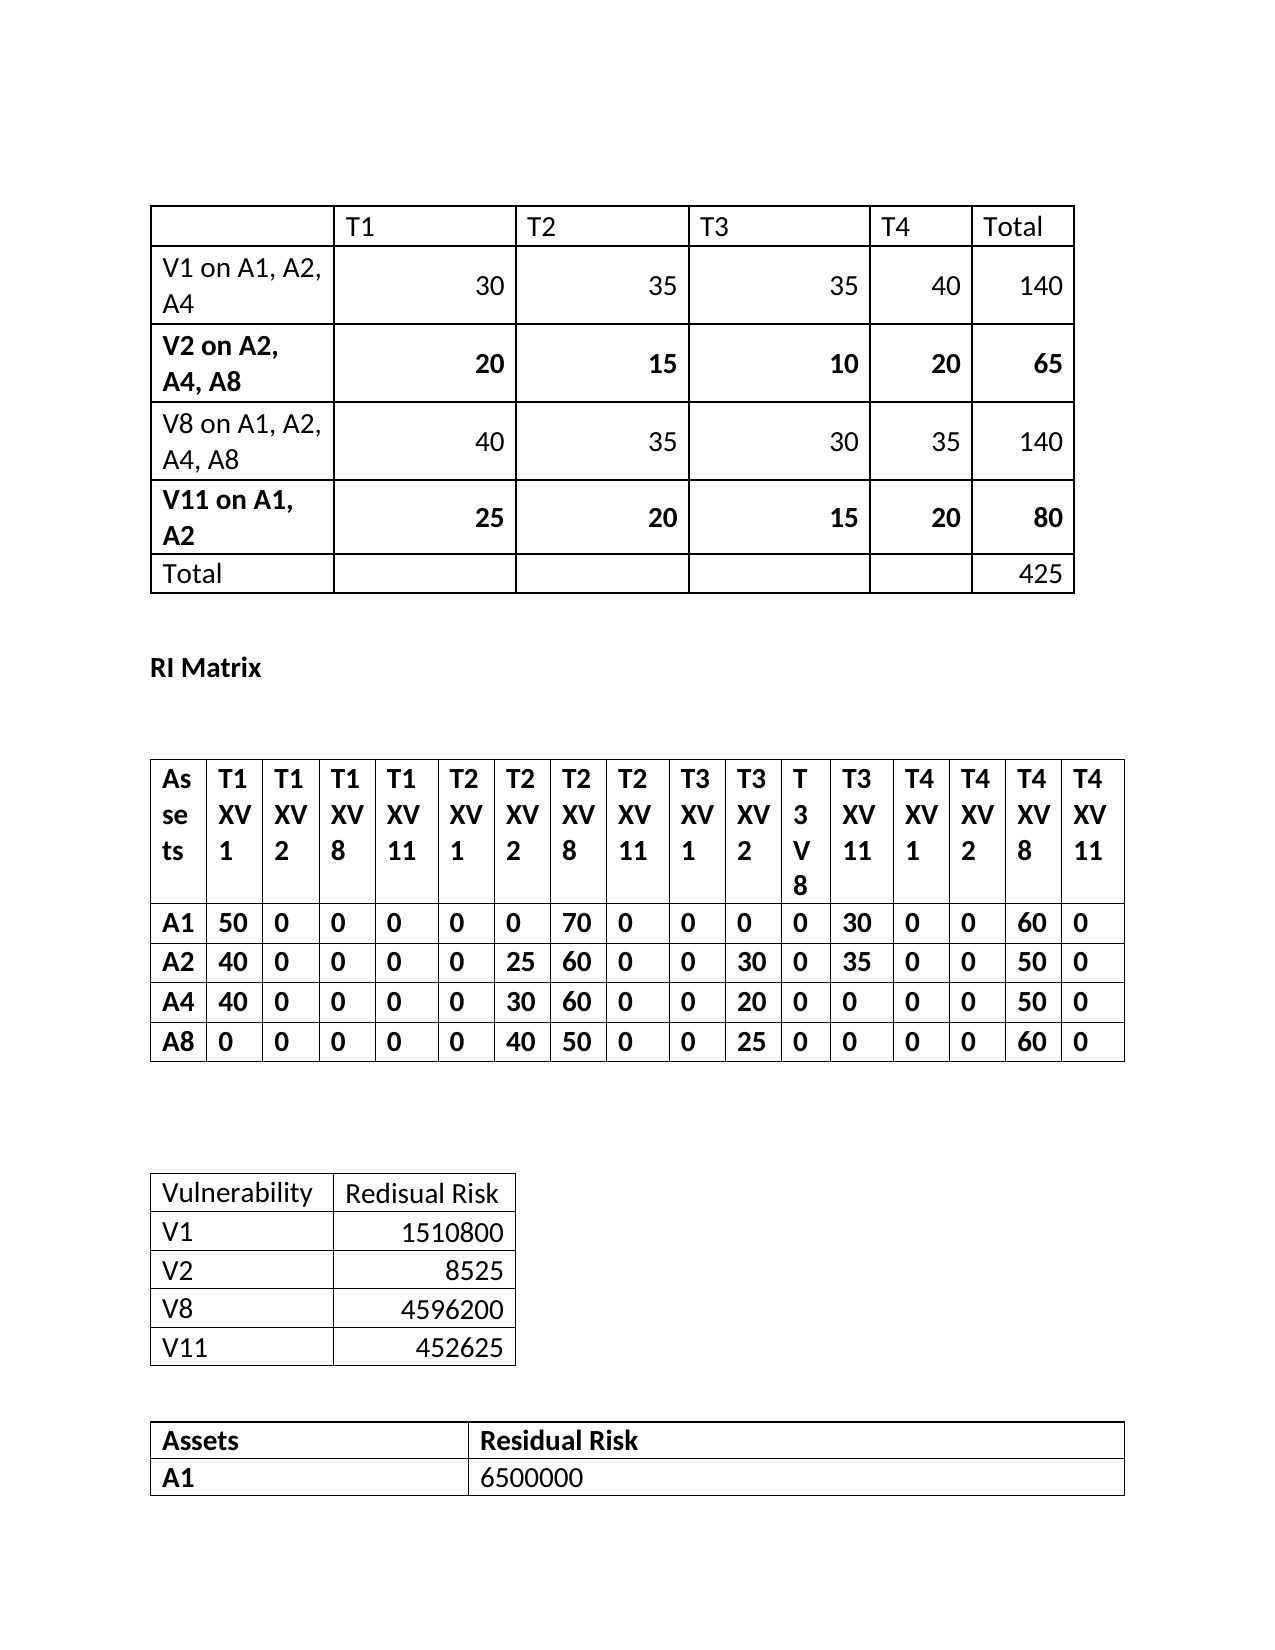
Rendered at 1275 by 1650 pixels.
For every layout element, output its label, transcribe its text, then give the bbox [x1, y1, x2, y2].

table_cell 0 [207, 1023, 262, 1061]
table_header T3V8 [782, 760, 830, 903]
table_cell 0 [782, 944, 830, 982]
table_cell 50 [207, 904, 262, 942]
table_cell 0 [607, 944, 669, 982]
table_cell 0 [950, 904, 1005, 942]
table_header [152, 207, 333, 245]
table_cell 0 [263, 904, 319, 942]
table_cell 35 [517, 247, 688, 323]
table_header T2 [517, 207, 688, 245]
table_header T4XV2 [950, 760, 1005, 903]
table_cell 20 [726, 983, 781, 1022]
table_header T1XV11 [376, 760, 438, 903]
table_header Assets [151, 760, 206, 903]
table_header T4XV11 [1062, 760, 1124, 903]
table_cell Total [152, 555, 333, 592]
table_cell 40 [207, 944, 262, 982]
table_cell 0 [950, 983, 1005, 1022]
table_cell 0 [607, 904, 669, 942]
table_cell 0 [376, 1023, 438, 1061]
table_cell 0 [726, 904, 781, 942]
table_cell 50 [1006, 944, 1061, 982]
table_cell V11 [151, 1328, 333, 1365]
table_header T2XV1 [439, 760, 494, 903]
table_cell 60 [1006, 904, 1061, 942]
table_cell 20 [871, 481, 971, 552]
table_cell 40 [871, 247, 971, 323]
table_cell 60 [1006, 1023, 1061, 1061]
table_cell 0 [320, 904, 375, 942]
table_cell 140 [973, 247, 1073, 323]
table_cell 0 [1062, 1023, 1124, 1061]
table_cell A8 [151, 1023, 206, 1061]
table_cell 8525 [334, 1251, 515, 1288]
table_cell 15 [690, 481, 869, 552]
table_cell 0 [439, 904, 494, 942]
table_cell 30 [831, 904, 893, 942]
table_cell 20 [517, 481, 688, 552]
table_cell A2 [151, 944, 206, 982]
table_cell 0 [670, 1023, 725, 1061]
table_cell 6500000 [469, 1459, 1124, 1495]
table_header T3XV1 [670, 760, 725, 903]
table_cell 15 [517, 325, 688, 401]
table_cell [871, 555, 971, 592]
table_cell 0 [320, 944, 375, 982]
table_cell 0 [1062, 904, 1124, 942]
table_cell 40 [207, 983, 262, 1022]
table_cell 0 [263, 983, 319, 1022]
table_cell V8 [151, 1289, 333, 1327]
table_header Redisual Risk [334, 1174, 515, 1211]
text RI Matrix [150, 649, 1125, 685]
table_cell A1 [151, 904, 206, 942]
table_cell 0 [670, 944, 725, 982]
table_cell 70 [551, 904, 606, 942]
table_cell [690, 555, 869, 592]
table_cell V2 [151, 1251, 333, 1288]
table_cell 25 [335, 481, 515, 552]
table_cell 0 [439, 944, 494, 982]
table_cell 0 [782, 983, 830, 1022]
table_cell 0 [263, 1023, 319, 1061]
table_cell 60 [551, 944, 606, 982]
table_cell 35 [831, 944, 893, 982]
table_cell A4 [151, 983, 206, 1022]
table_cell 35 [517, 403, 688, 479]
table_cell 40 [335, 403, 515, 479]
table_cell 0 [894, 1023, 949, 1061]
table_cell 0 [950, 1023, 1005, 1061]
table_cell V1 [151, 1212, 333, 1249]
table_header T1XV8 [320, 760, 375, 903]
table_cell 0 [376, 904, 438, 942]
table_cell 20 [335, 325, 515, 401]
table_header T3XV2 [726, 760, 781, 903]
table_cell 0 [950, 944, 1005, 982]
table_cell 35 [871, 403, 971, 479]
table_cell 35 [690, 247, 869, 323]
table_header T4XV1 [894, 760, 949, 903]
table_header T1XV2 [263, 760, 319, 903]
table_cell 30 [495, 983, 550, 1022]
table_cell 0 [831, 983, 893, 1022]
table_cell 25 [495, 944, 550, 982]
table_cell 425 [973, 555, 1073, 592]
table_cell 0 [782, 904, 830, 942]
table_header Residual Risk [469, 1423, 1124, 1458]
table_cell 0 [320, 1023, 375, 1061]
table_cell 452625 [334, 1328, 515, 1365]
table_cell 10 [690, 325, 869, 401]
table_header Vulnerability [151, 1174, 333, 1211]
table_cell 0 [894, 904, 949, 942]
table_cell 30 [726, 944, 781, 982]
table_header Total [973, 207, 1073, 245]
table_cell V8 on A1, A2, A4, A8 [152, 403, 333, 479]
table_cell 0 [263, 944, 319, 982]
table_cell 1510800 [334, 1212, 515, 1249]
table_cell 20 [871, 325, 971, 401]
table_header T3 [690, 207, 869, 245]
table_cell 65 [973, 325, 1073, 401]
table_header T2XV2 [495, 760, 550, 903]
table_cell [335, 555, 515, 592]
table_cell 0 [894, 983, 949, 1022]
table_cell 0 [1062, 944, 1124, 982]
table_header T2XV11 [607, 760, 669, 903]
table_cell 0 [670, 983, 725, 1022]
table_cell [517, 555, 688, 592]
table_cell 0 [1062, 983, 1124, 1022]
table_cell 0 [782, 1023, 830, 1061]
table_cell 0 [439, 983, 494, 1022]
table_cell 4596200 [334, 1289, 515, 1327]
table_cell A1 [151, 1459, 468, 1495]
table_cell 50 [551, 1023, 606, 1061]
table_cell 0 [439, 1023, 494, 1061]
table_header T1 [335, 207, 515, 245]
table_cell 30 [690, 403, 869, 479]
table_cell 0 [376, 944, 438, 982]
table_cell V11 on A1, A2 [152, 481, 333, 552]
table_cell 0 [320, 983, 375, 1022]
table_cell 0 [831, 1023, 893, 1061]
table_header T3XV11 [831, 760, 893, 903]
table_header Assets [151, 1423, 468, 1458]
table_header T2XV8 [551, 760, 606, 903]
table_header T1XV1 [207, 760, 262, 903]
table_header T4XV8 [1006, 760, 1061, 903]
table_cell 30 [335, 247, 515, 323]
table_header T4 [871, 207, 971, 245]
table_cell 140 [973, 403, 1073, 479]
table_cell V2 on A2, A4, A8 [152, 325, 333, 401]
table_cell 80 [973, 481, 1073, 552]
table_cell 0 [670, 904, 725, 942]
table_cell 50 [1006, 983, 1061, 1022]
table_cell V1 on A1, A2, A4 [152, 247, 333, 323]
table_cell 0 [495, 904, 550, 942]
table_cell 0 [376, 983, 438, 1022]
table_cell 25 [726, 1023, 781, 1061]
table_cell 40 [495, 1023, 550, 1061]
table_cell 0 [607, 1023, 669, 1061]
table_cell 60 [551, 983, 606, 1022]
table_cell 0 [894, 944, 949, 982]
table_cell 0 [607, 983, 669, 1022]
